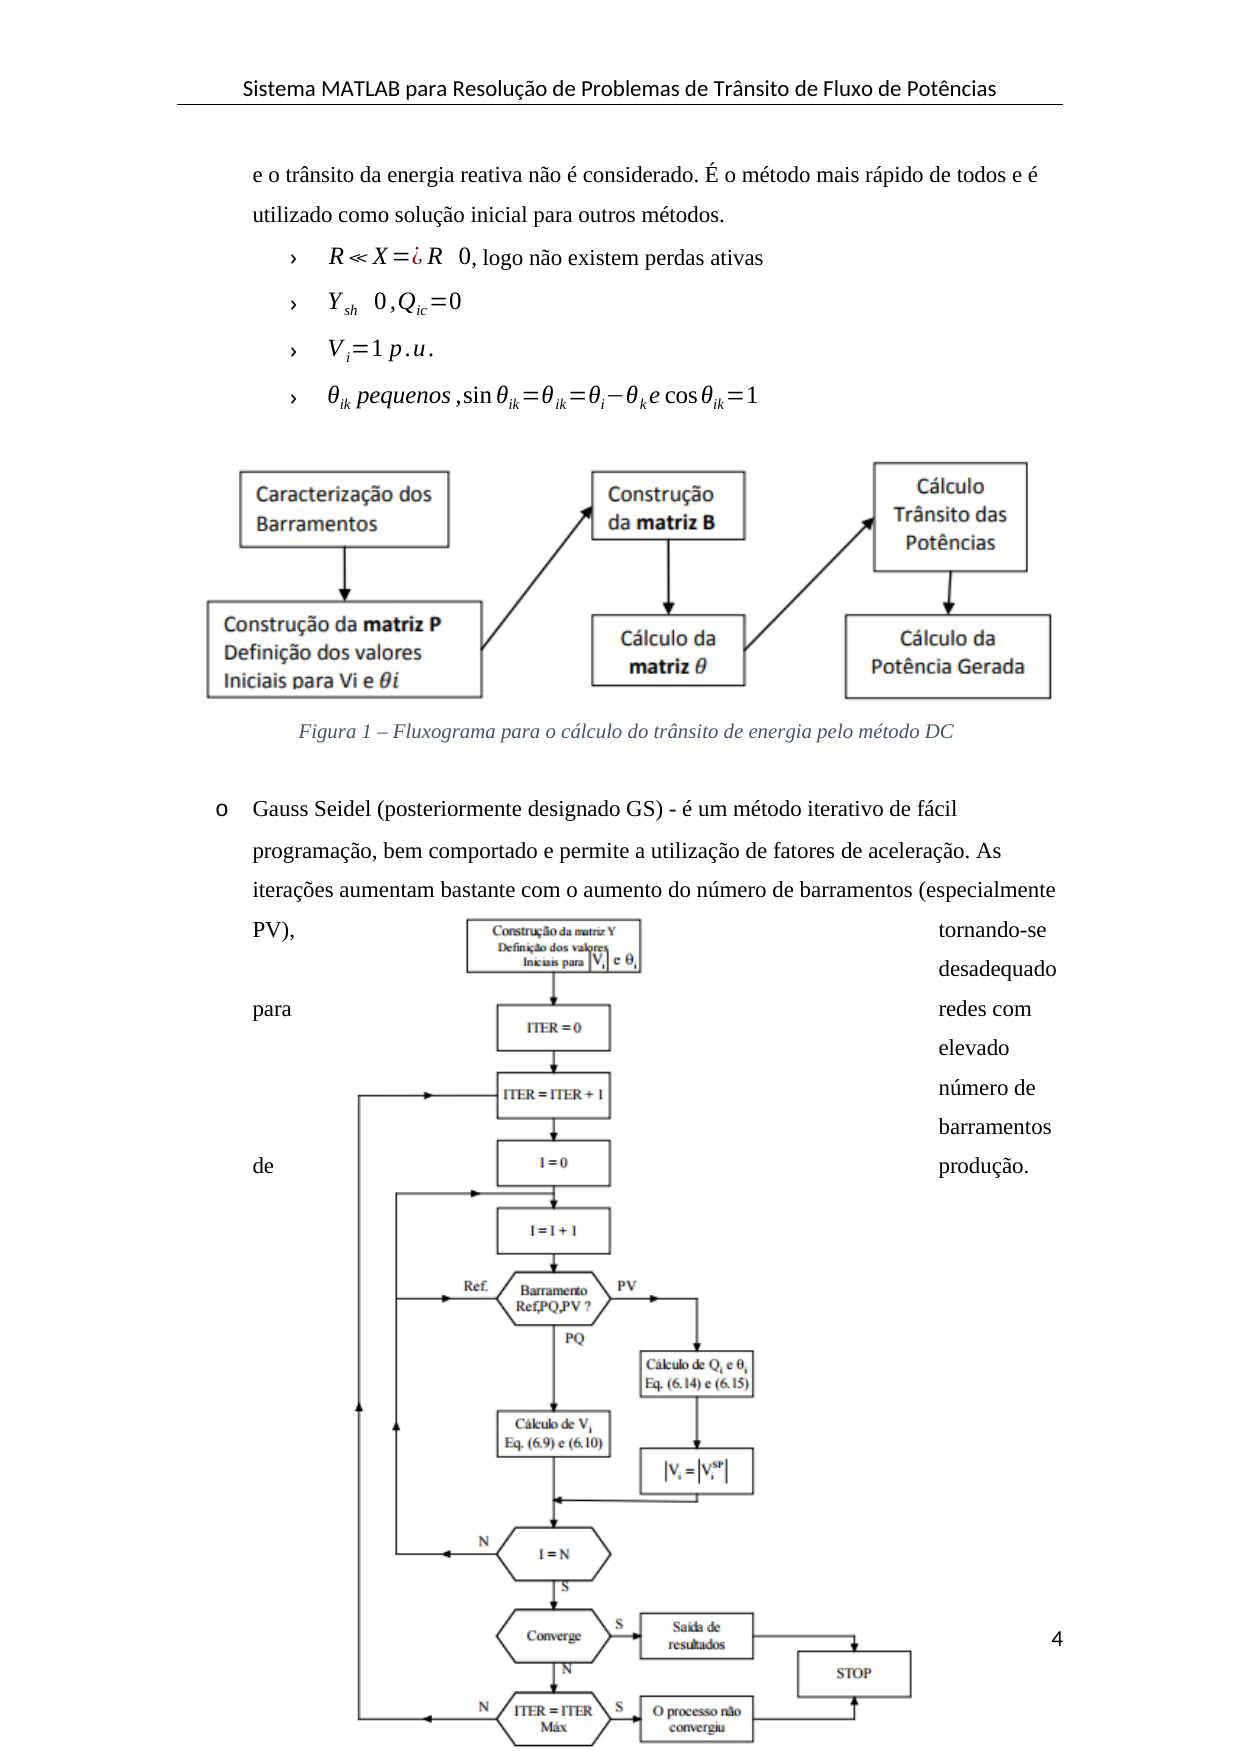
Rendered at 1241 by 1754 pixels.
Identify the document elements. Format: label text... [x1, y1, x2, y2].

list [215, 161, 1063, 227]
picture [191, 456, 1063, 710]
picture [320, 913, 920, 1754]
list , logo não existem perdas ativas [290, 240, 1063, 272]
list Gauss Seidel (posteriormente designado GS) - é um método iterativo de fácil programação, bem comportado e permite a utilização de fatores de aceleração. As iterações aumentam bastante com o aumento do número de barramentos (especialmente PV), tornando-se desadequado para redes com elevado número de barramentos de produção. [215, 795, 1063, 1179]
